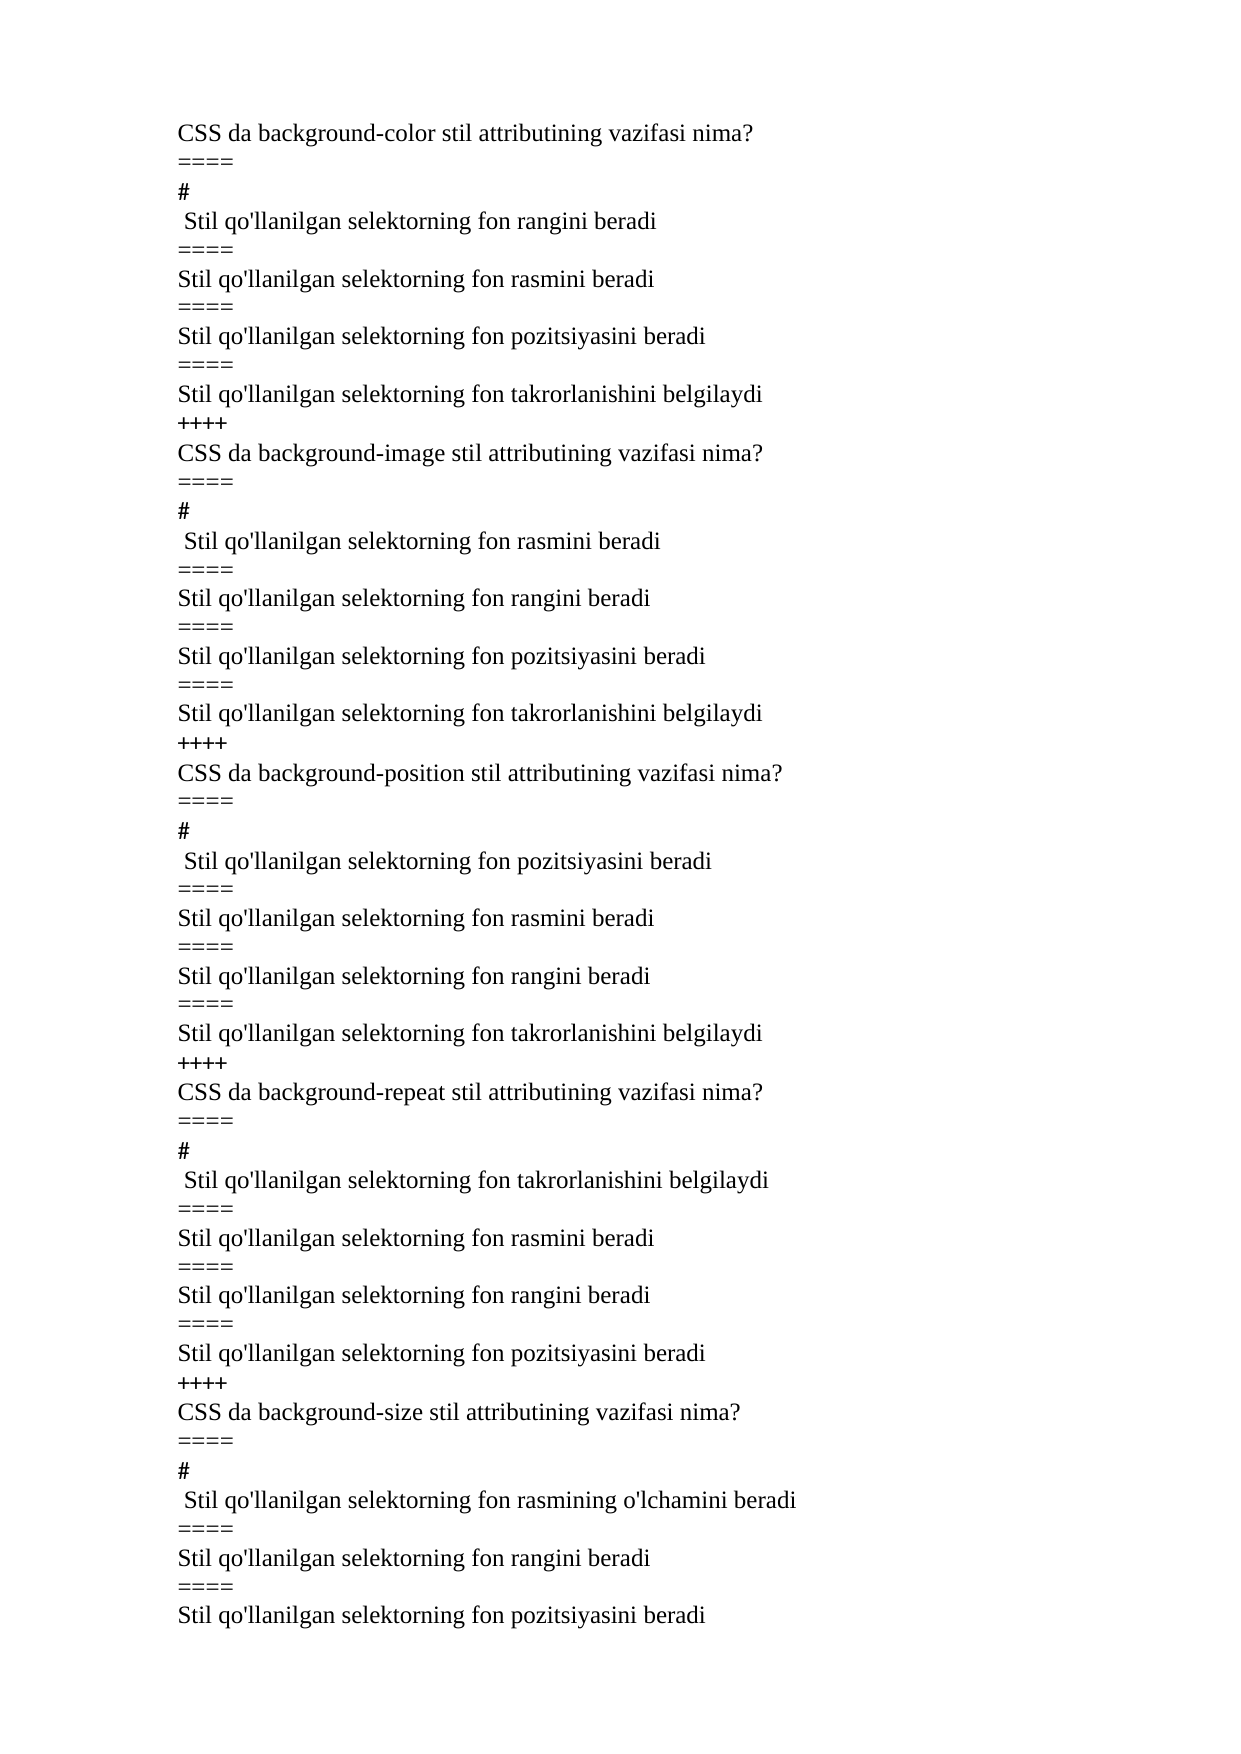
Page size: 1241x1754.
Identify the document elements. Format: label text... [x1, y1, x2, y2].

text Stil qo'llanilgan selektorning fon rangini beradi [177, 206, 1152, 235]
text Stil qo'llanilgan selektorning fon rasmini beradi [177, 903, 1152, 932]
text CSS da background-image stil attributining vazifasi nima? [177, 438, 1152, 467]
text Stil qo'llanilgan selektorning fon pozitsiyasini beradi [177, 641, 1152, 670]
text ==== [177, 1106, 1152, 1135]
text ==== [177, 292, 1152, 321]
text CSS da background-position stil attributining vazifasi nima? [177, 758, 1152, 786]
text ==== [177, 1194, 1152, 1223]
text ==== [177, 1426, 1152, 1455]
text Stil qo'llanilgan selektorning fon rasmini beradi [177, 526, 1152, 555]
text ==== [177, 1514, 1152, 1543]
text ==== [177, 467, 1152, 495]
text Stil qo'llanilgan selektorning fon rangini beradi [177, 1543, 1152, 1572]
text Stil qo'llanilgan selektorning fon rasmining o'lchamini beradi [177, 1485, 1152, 1514]
text Stil qo'llanilgan selektorning fon rangini beradi [177, 583, 1152, 612]
text Stil qo'llanilgan selektorning fon takrorlanishini belgilaydi [177, 698, 1152, 727]
text Stil qo'llanilgan selektorning fon takrorlanishini belgilaydi [177, 1166, 1152, 1194]
text ==== [177, 235, 1152, 264]
text CSS da background-size stil attributining vazifasi nima? [177, 1397, 1152, 1426]
text Stil qo'llanilgan selektorning fon pozitsiyasini beradi [177, 1338, 1152, 1367]
text ++++ [177, 1047, 1152, 1077]
text Stil qo'llanilgan selektorning fon pozitsiyasini beradi [177, 321, 1152, 350]
text Stil qo'llanilgan selektorning fon takrorlanishini belgilaydi [177, 379, 1152, 407]
text Stil qo'llanilgan selektorning fon rangini beradi [177, 1281, 1152, 1309]
text ==== [177, 874, 1152, 903]
text # [177, 176, 1152, 206]
text ==== [177, 786, 1152, 815]
text ==== [177, 555, 1152, 583]
text ==== [177, 1252, 1152, 1281]
text Stil qo'llanilgan selektorning fon pozitsiyasini beradi [177, 1600, 1152, 1629]
text ==== [177, 1572, 1152, 1600]
text Stil qo'llanilgan selektorning fon rasmini beradi [177, 1223, 1152, 1252]
text CSS da background-repeat stil attributining vazifasi nima? [177, 1077, 1152, 1106]
text # [177, 815, 1152, 846]
text Stil qo'llanilgan selektorning fon rangini beradi [177, 961, 1152, 989]
text ==== [177, 350, 1152, 379]
text # [177, 1455, 1152, 1485]
text ==== [177, 670, 1152, 698]
text Stil qo'llanilgan selektorning fon takrorlanishini belgilaydi [177, 1018, 1152, 1047]
text ==== [177, 932, 1152, 961]
text ==== [177, 147, 1152, 176]
text CSS da background-color stil attributining vazifasi nima? [177, 118, 1152, 147]
text Stil qo'llanilgan selektorning fon pozitsiyasini beradi [177, 846, 1152, 874]
text # [177, 495, 1152, 526]
text ++++ [177, 1367, 1152, 1397]
text ++++ [177, 727, 1152, 758]
text ++++ [177, 407, 1152, 438]
text ==== [177, 612, 1152, 641]
text ==== [177, 1309, 1152, 1338]
text Stil qo'llanilgan selektorning fon rasmini beradi [177, 264, 1152, 292]
text # [177, 1135, 1152, 1166]
text ==== [177, 989, 1152, 1018]
